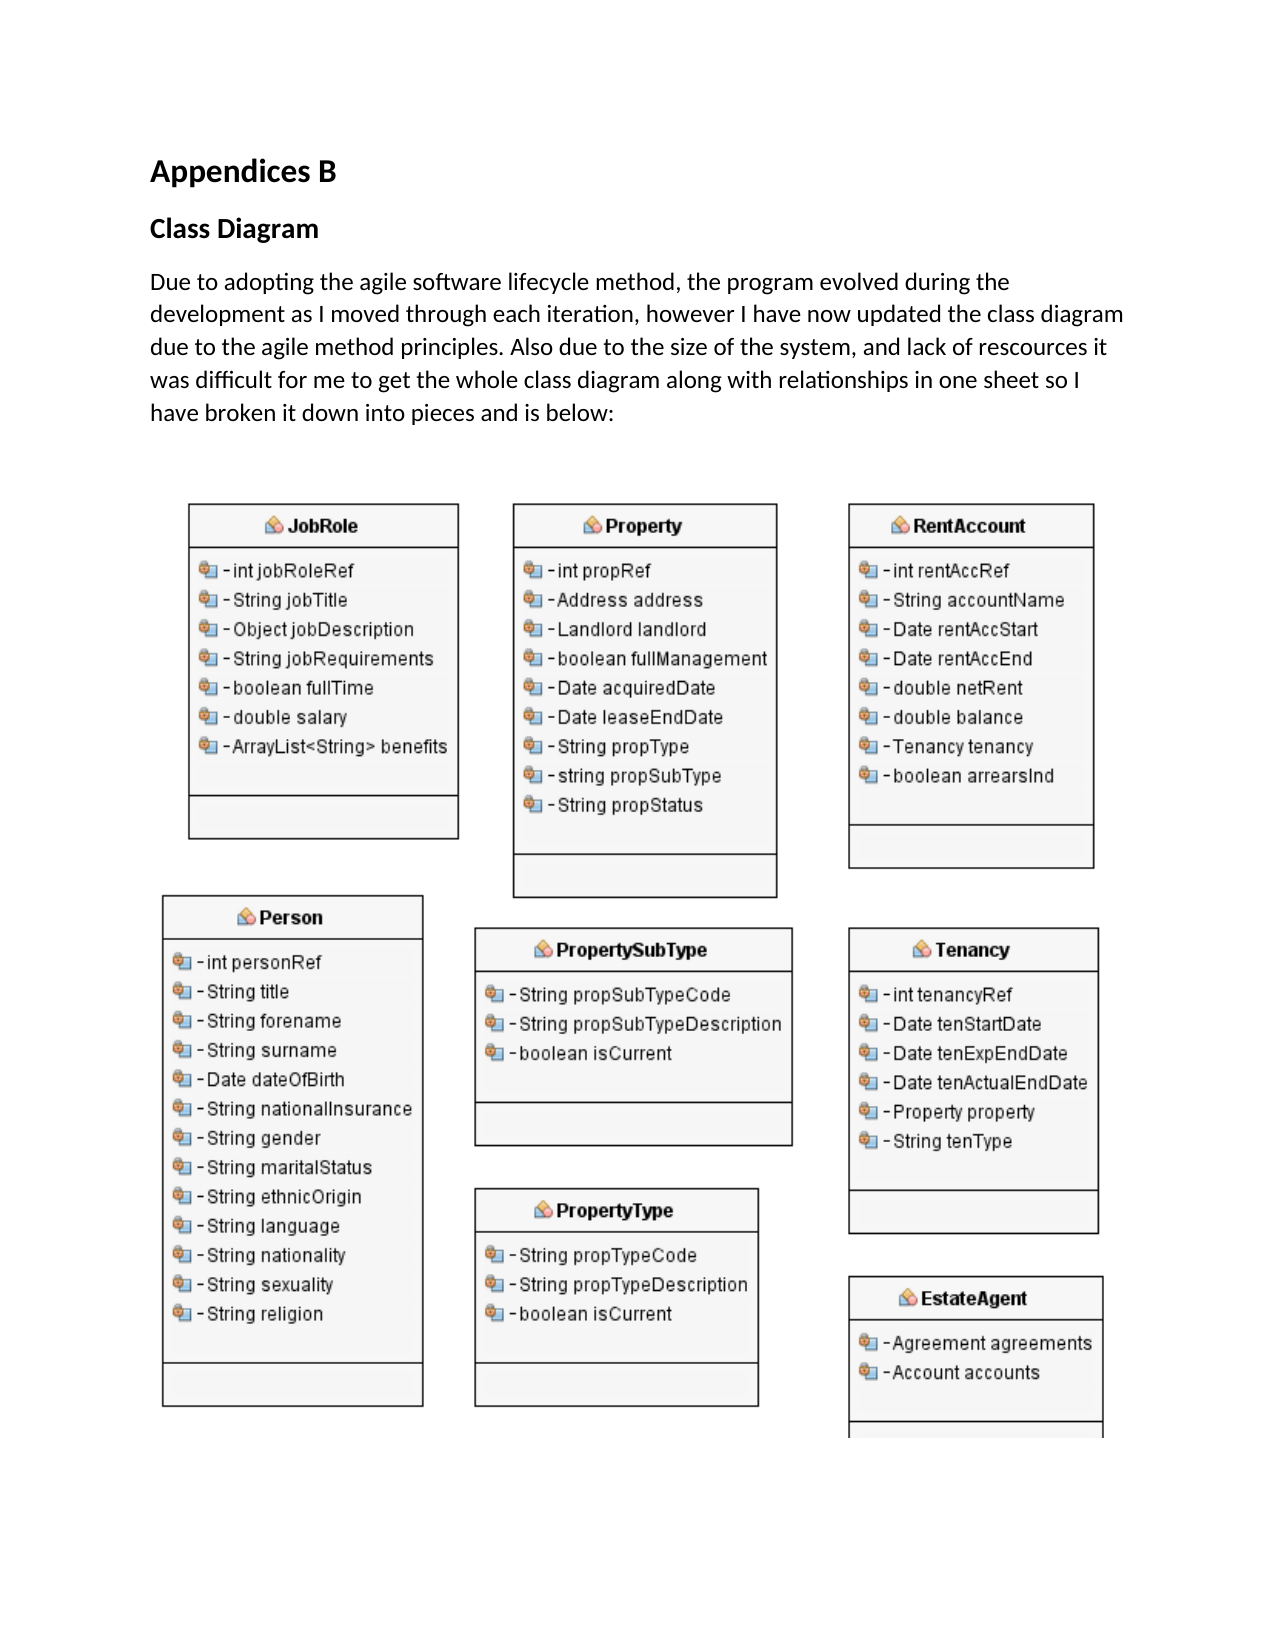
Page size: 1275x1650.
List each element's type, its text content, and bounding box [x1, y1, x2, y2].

picture [150, 496, 1124, 1438]
text Appendices B [150, 150, 1125, 191]
text Class Diagram [150, 211, 1125, 246]
text Due to adopting the agile software lifecycle method, the program evolved during the development as I moved through each iteration, however I have now updated the class diagram due to the agile method principles. Also due to the size of the system, and lack of rescources it was difficult for me to get the whole class diagram along with relationships in one sheet so I have broken it down into pieces and is below: [150, 266, 1125, 428]
